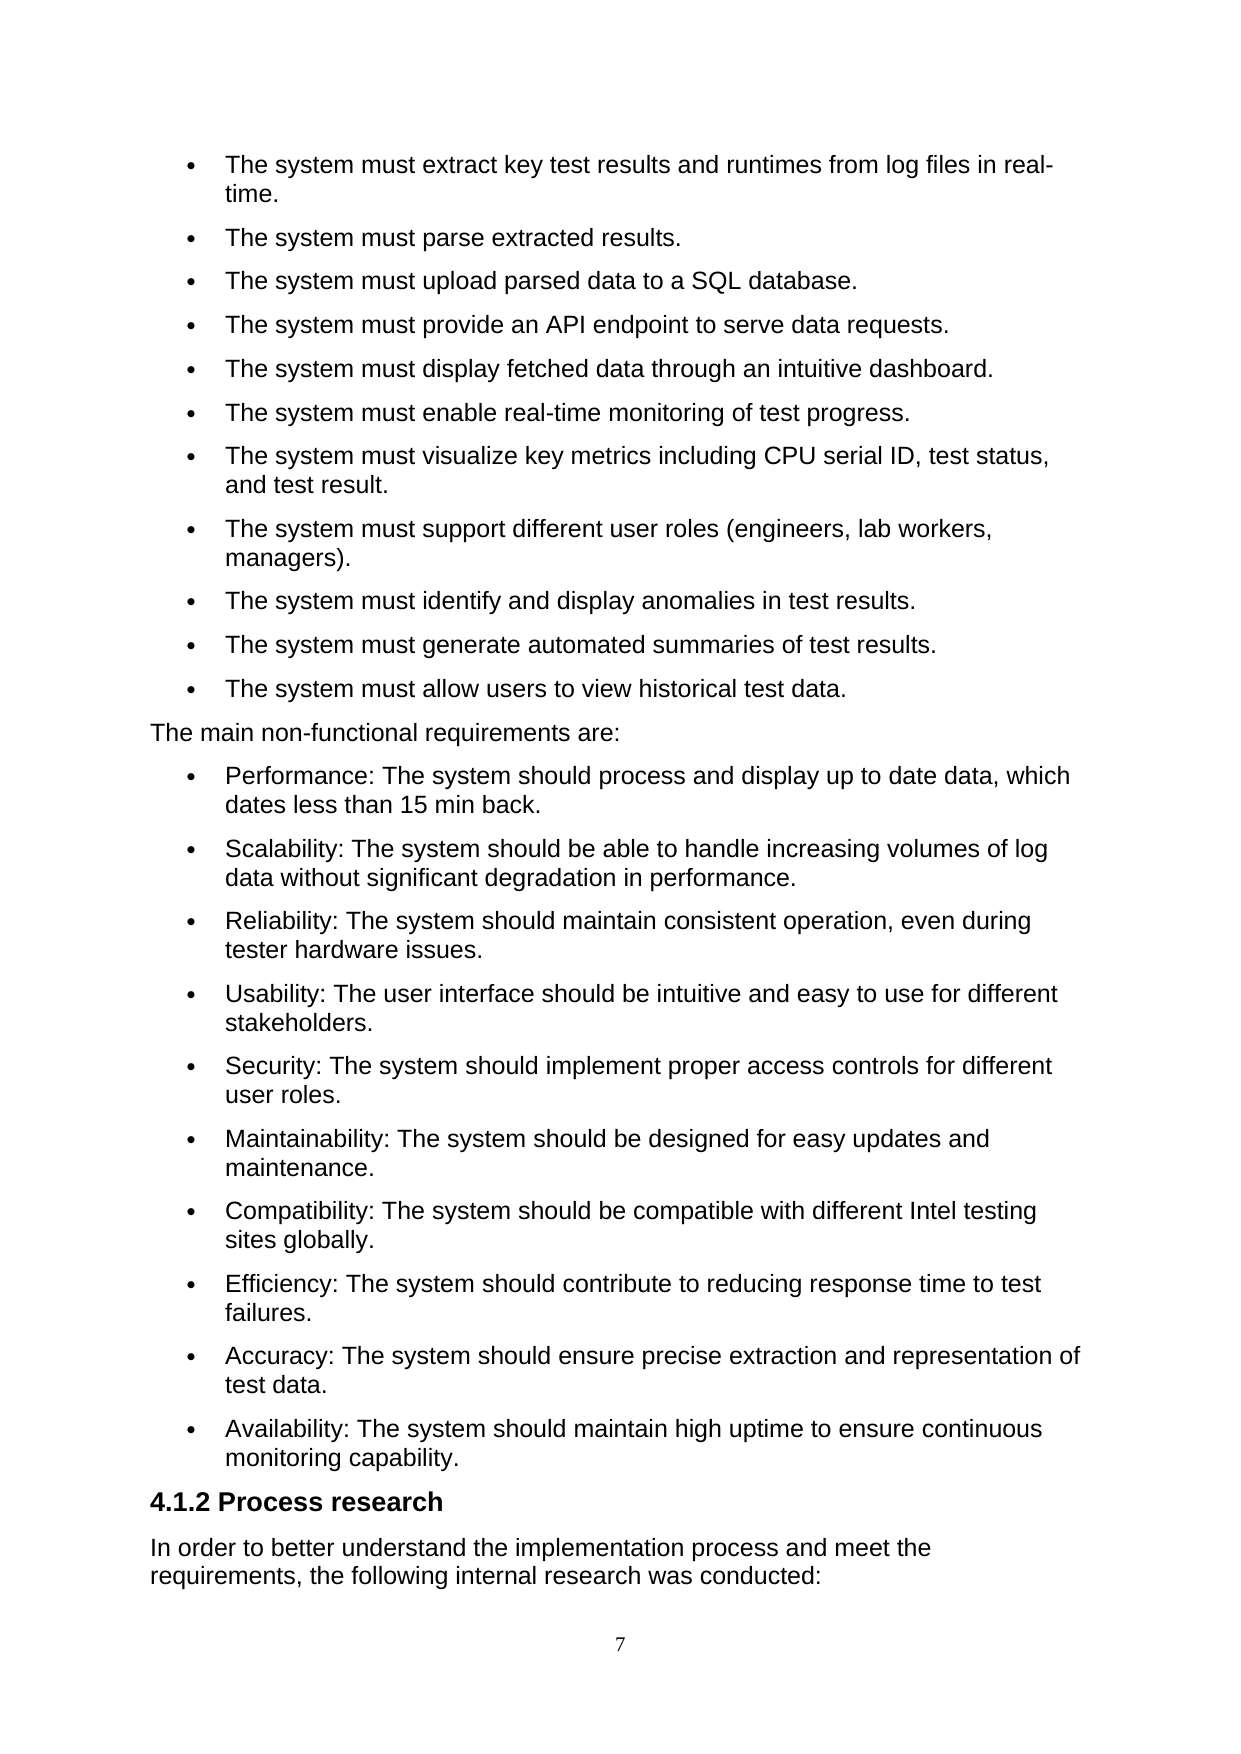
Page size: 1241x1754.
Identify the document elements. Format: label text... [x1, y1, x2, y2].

text The main non-functional requirements are: [150, 717, 1090, 746]
list Reliability: The system should maintain consistent operation, even during tester hardware issues. [187, 906, 1090, 964]
list The system must visualize key metrics including CPU serial ID, test status, and test result. [187, 441, 1090, 499]
list Accuracy: The system should ensure precise extraction and representation of test data. [187, 1341, 1090, 1399]
list Scalability: The system should be able to handle increasing volumes of log data without significant degradation in performance. [187, 834, 1090, 891]
list The system must identify and display anomalies in test results. [187, 586, 1090, 615]
list The system must upload parsed data to a SQL database. [187, 266, 1090, 295]
list Compatibility: The system should be compatible with different Intel testing sites globally. [187, 1196, 1090, 1254]
list The system must support different user roles (engineers, lab workers, managers). [187, 514, 1090, 571]
list The system must enable real-time monitoring of test progress. [187, 397, 1090, 426]
list The system must parse extracted results. [187, 222, 1090, 251]
list The system must generate automated summaries of test results. [187, 630, 1090, 659]
list The system must allow users to view historical test data. [187, 674, 1090, 702]
text In order to better understand the implementation process and meet the requirements, the following internal research was conducted: [150, 1532, 1090, 1590]
subtitle 4.1.2 Process research [150, 1486, 1090, 1517]
list Performance: The system should process and display up to date data, which dates less than 15 min back. [187, 761, 1090, 819]
list Efficiency: The system should contribute to reducing response time to test failures. [187, 1269, 1090, 1326]
list Maintainability: The system should be designed for easy updates and maintenance. [187, 1124, 1090, 1181]
list The system must display fetched data through an intuitive dashboard. [187, 354, 1090, 382]
list Usability: The user interface should be intuitive and easy to use for different stakeholders. [187, 979, 1090, 1036]
list The system must provide an API endpoint to serve data requests. [187, 310, 1090, 339]
list Security: The system should implement proper access controls for different user roles. [187, 1051, 1090, 1109]
list Availability: The system should maintain high uptime to ensure continuous monitoring capability. [187, 1414, 1090, 1471]
list The system must extract key test results and runtimes from log files in real-time. [187, 150, 1090, 207]
